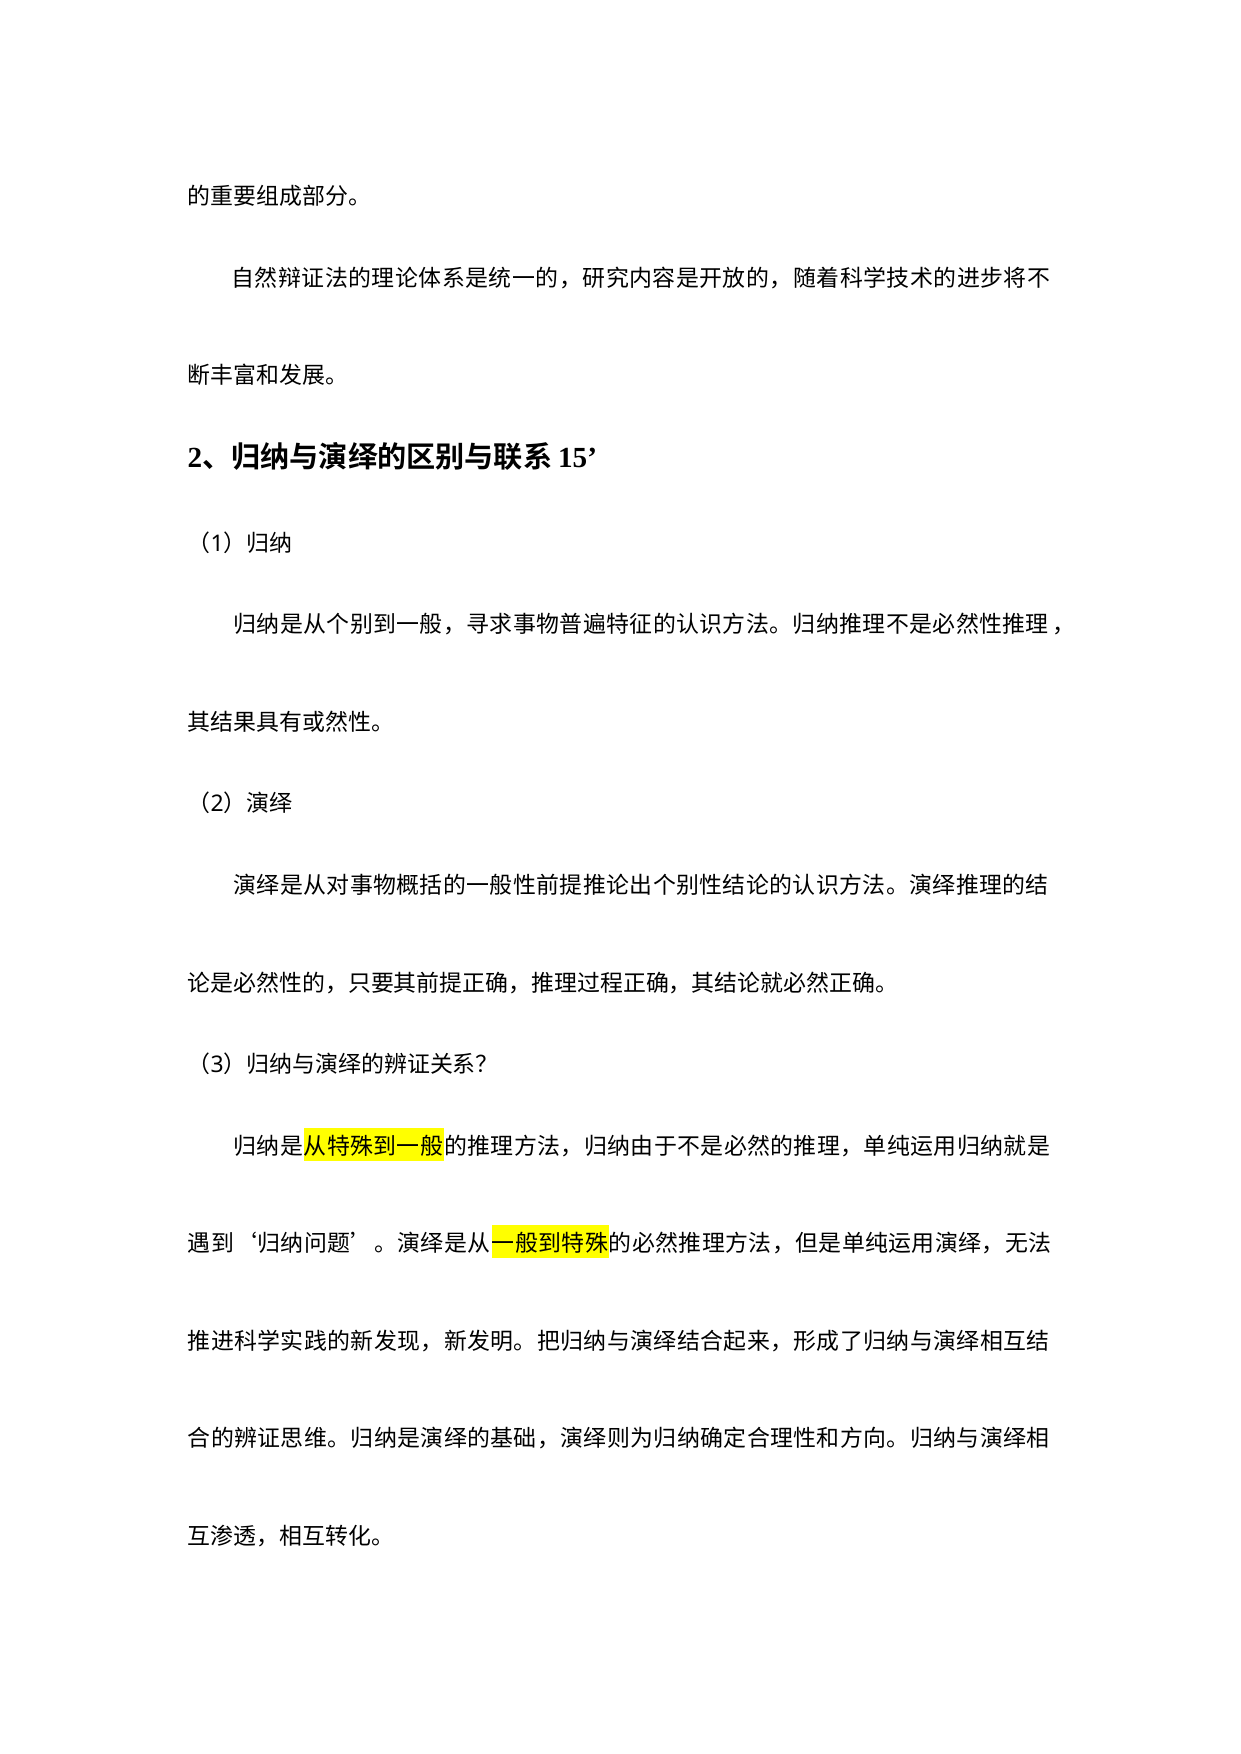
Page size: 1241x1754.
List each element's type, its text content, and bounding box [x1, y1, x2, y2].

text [187, 162, 1053, 227]
text （2）演绎 [187, 769, 1053, 834]
text 2、归纳与演绎的区别与联系15’ [187, 423, 1053, 488]
text （3）归纳与演绎的辨证关系？ [187, 1030, 1053, 1095]
text （1）归纳 [187, 509, 1053, 574]
text 自然辩证法的理论体系是统一的，研究内容是开放的，随着科学技术的进步将不断丰富和发展。 [187, 243, 1053, 406]
text 演绎是从对事物概括的一般性前提推论出个别性结论的认识方法。演绎推理的结论是必然性的，只要其前提正确，推理过程正确，其结论就必然正确。 [187, 851, 1053, 1014]
text 归纳是从个别到一般，寻求事物普遍特征的认识方法。归纳推理不是必然性推理，其结果具有或然性。 [187, 590, 1053, 753]
text 归纳是从特殊到一般的推理方法，归纳由于不是必然的推理，单纯运用归纳就是遇到‘归纳问题’。演绎是从一般到特殊的必然推理方法，但是单纯运用演绎，无法推进科学实践的新发现，新发明。把归纳与演绎结合起来，形成了归纳与演绎相互结合的辨证思维。归纳是演绎的基础，演绎则为归纳确定合理性和方向。归纳与演绎相互渗透，相互转化。 [187, 1112, 1053, 1567]
